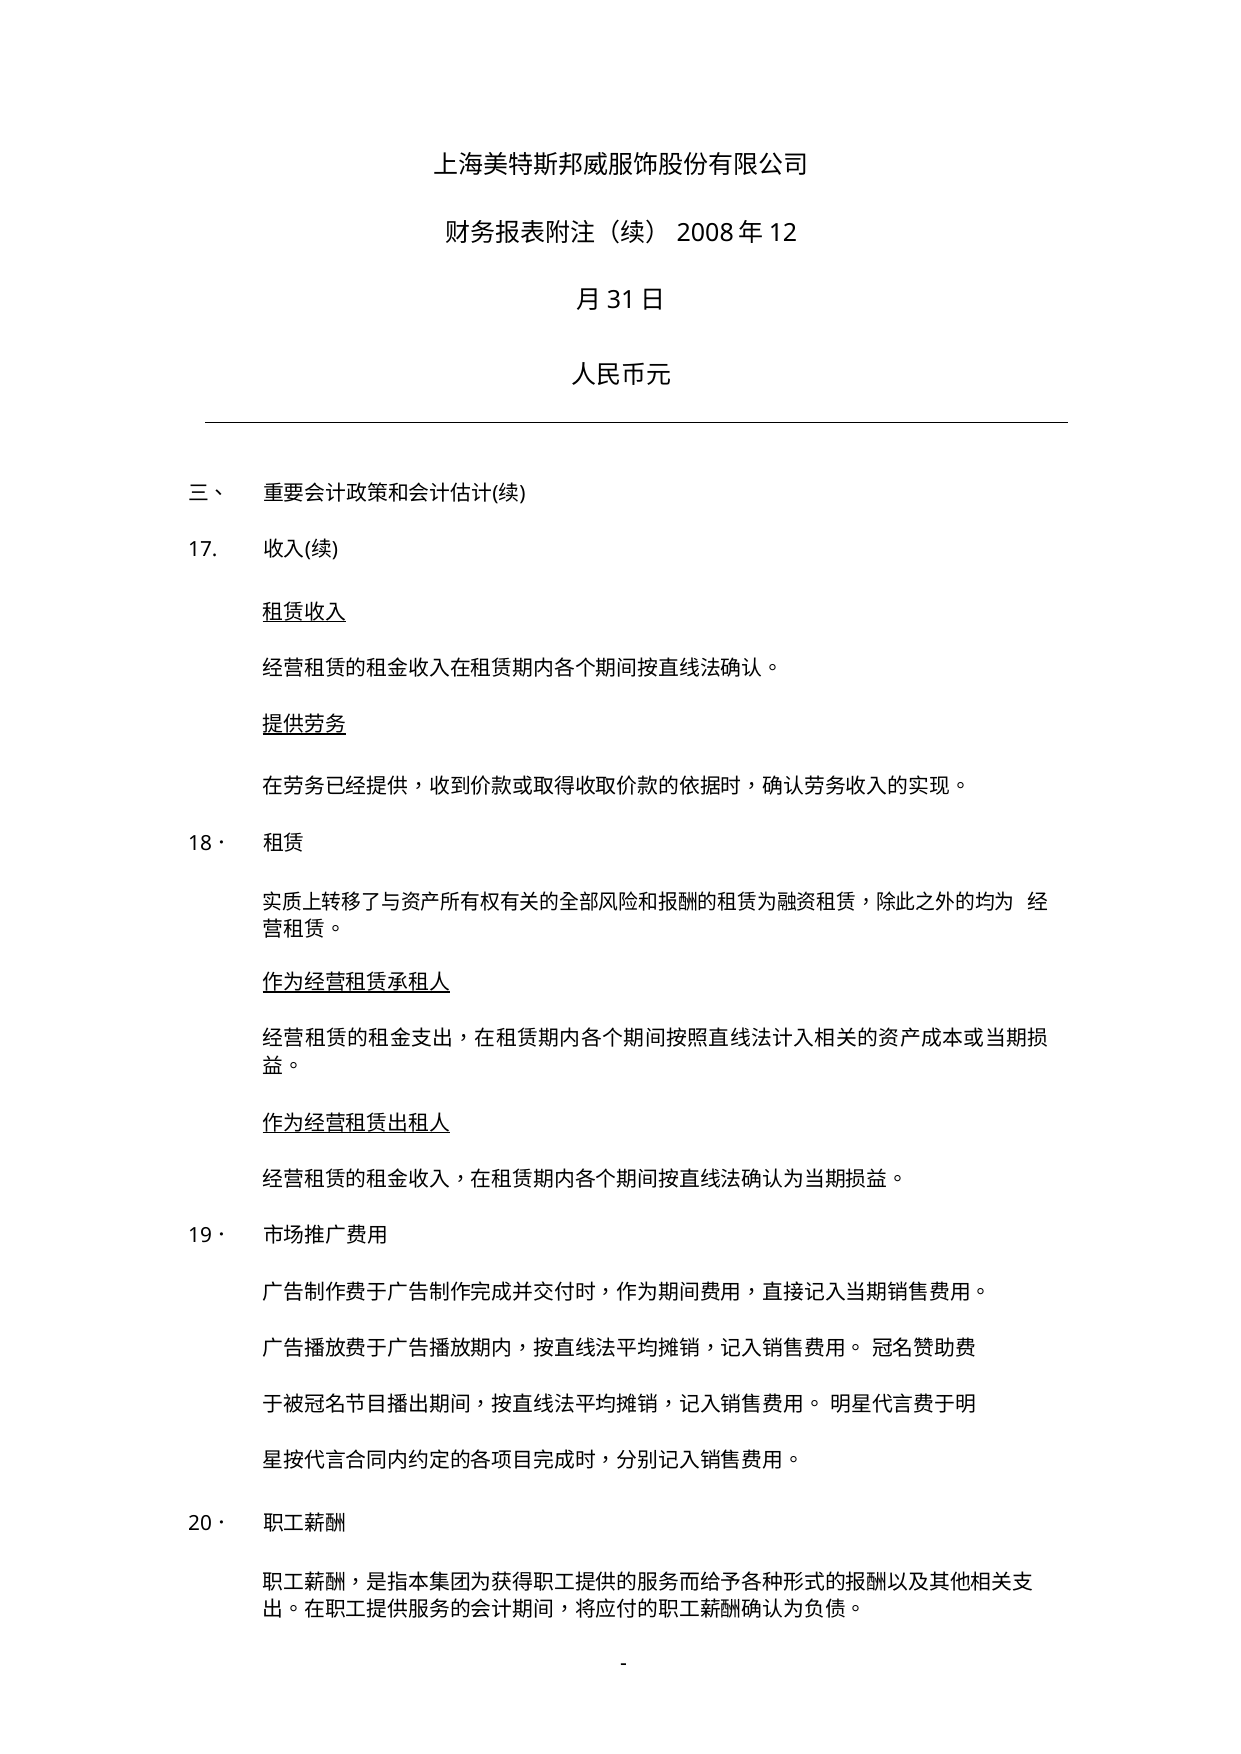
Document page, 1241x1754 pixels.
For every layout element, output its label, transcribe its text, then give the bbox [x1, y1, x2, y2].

text 作为经营租赁出租人 [262, 1108, 1067, 1136]
text 经营租赁的租金收入在租赁期内各个期间按直线法确认。 提供劳务 [262, 653, 785, 738]
subtitle 人民币元 [432, 357, 809, 391]
text 职工薪酬，是指本集团为获得职工提供的服务而给予各种形式的报酬以及其他相关支 出。在职工提供服务的会计期间，将应付的职工薪酬确认为负债。 [262, 1567, 1035, 1622]
text 作为经营租赁承租人 [262, 967, 1067, 996]
text 租赁收入 [262, 597, 1067, 625]
text 20． 职工薪酬 [188, 1508, 1067, 1537]
text 经营租赁的租金收入，在租赁期内各个期间按直线法确认为当期损益。 [262, 1164, 1067, 1192]
text 实质上转移了与资产所有权有关的全部风险和报酬的租赁为融资租赁，除此之外的均为 经营租赁。 [262, 887, 1067, 942]
text 在劳务已经提供，收到价款或取得收取价款的依据时，确认劳务收入的实现。 [262, 772, 1067, 800]
subtitle 上海美特斯邦威服饰股份有限公司 财务报表附注（续） 2008年12月31日 [432, 147, 809, 316]
text 18． 租赁 [188, 828, 1067, 857]
text 19． 市场推广费用 [188, 1221, 1067, 1249]
text 三、 重要会计政策和会计估计(续) 17. 收入(续) [188, 478, 535, 563]
text 经营租赁的租金支出，在租赁期内各个期间按照直线法计入相关的资产成本或当期损 益。 [262, 1023, 1067, 1080]
text 广告制作费于广告制作完成并交付时，作为期间费用，直接记入当期销售费用。 广告播放费于广告播放期内，按直线法平均摊销，记入销售费用。 冠名赞助费于被冠名节目播出期间，按直线法平均摊销，记入销售费用。 明星代言费于明星按代言合同内约定的各项目完成时，分别记入销售费用。 [262, 1277, 993, 1474]
